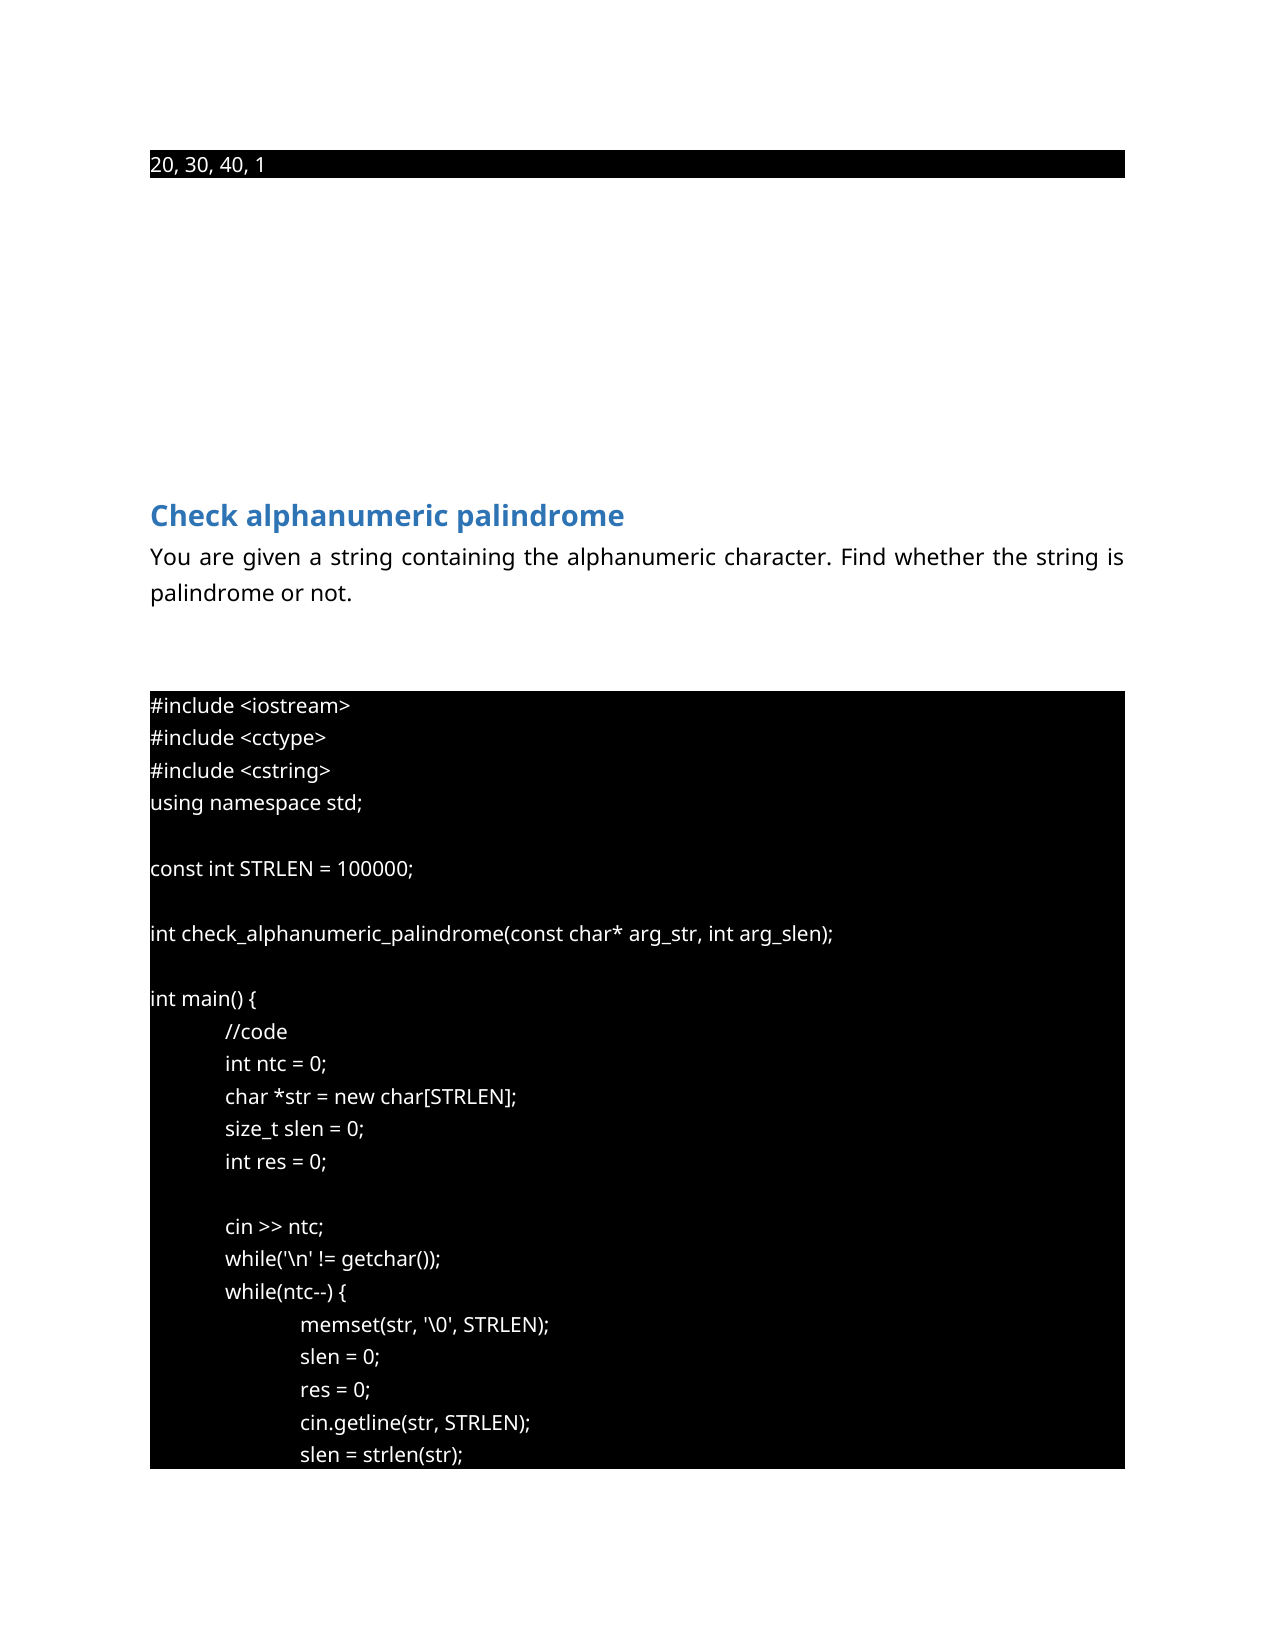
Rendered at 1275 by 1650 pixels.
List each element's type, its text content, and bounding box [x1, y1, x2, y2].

text int res = 0; [150, 1147, 1125, 1176]
subtitle Check alphanumeric palindrome [150, 496, 1125, 535]
text using namespace std; [150, 788, 1125, 817]
text while(ntc--) { [150, 1277, 1125, 1306]
text cin.getline(str, STRLEN); [150, 1408, 1125, 1436]
text 20, 30, 40, 1 [150, 150, 1125, 178]
text memset(str, '\0', STRLEN); [150, 1310, 1125, 1338]
text int ntc = 0; [150, 1049, 1125, 1078]
text while('\n' != getchar()); [150, 1244, 1125, 1273]
text //code [150, 1017, 1125, 1045]
text res = 0; [150, 1375, 1125, 1403]
text #include <cctype> [150, 723, 1125, 752]
text slen = 0; [150, 1342, 1125, 1371]
text int main() { [150, 984, 1125, 1013]
text #include <cstring> [150, 756, 1125, 784]
text int check_alphanumeric_palindrome(const char* arg_str, int arg_slen); [150, 919, 1125, 947]
text size_t slen = 0; [150, 1114, 1125, 1143]
text #include <iostream> [150, 691, 1125, 719]
text cin >> ntc; [150, 1212, 1125, 1240]
text You are given a string containing the alphanumeric character. Find whether the string is palindrome or not. [150, 541, 1125, 608]
text slen = strlen(str); [150, 1440, 1125, 1469]
text char *str = new char[STRLEN]; [150, 1082, 1125, 1110]
text const int STRLEN = 100000; [150, 854, 1125, 882]
